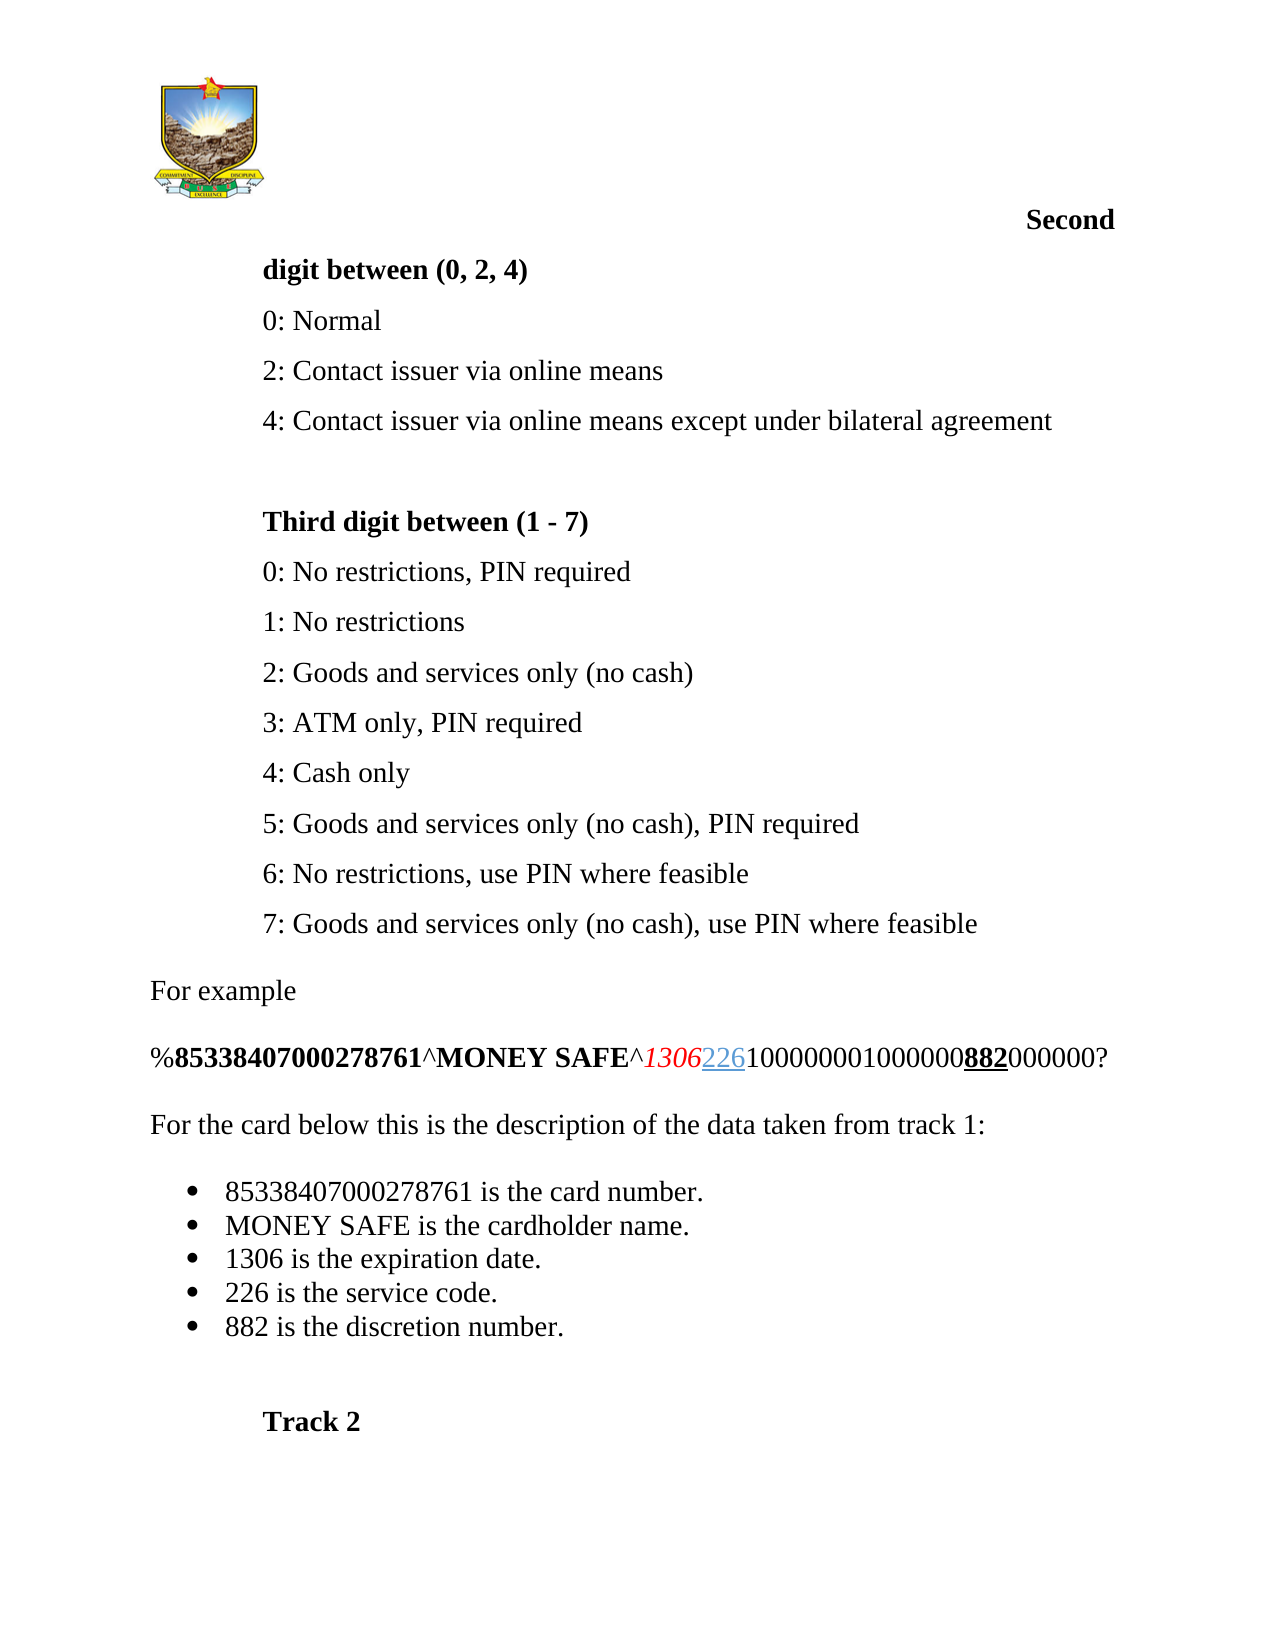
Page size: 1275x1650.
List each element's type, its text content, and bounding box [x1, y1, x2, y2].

list 2: Goods and services only (no cash) [262, 655, 1125, 688]
list 1: No restrictions [262, 604, 1125, 638]
text %85338407000278761^MONEY SAFE^1306226100000001000000882000000? [150, 1040, 1125, 1074]
list 0: No restrictions, PIN required [262, 554, 1125, 588]
list 2: Contact issuer via online means [262, 353, 1125, 386]
text For the card below this is the description of the data taken from track 1: [150, 1107, 1125, 1141]
list Second digit between (0, 2, 4) [262, 202, 1125, 286]
picture [150, 75, 267, 202]
list Third digit between (1 - 7) [262, 504, 1125, 537]
list 0: Normal [262, 303, 1125, 336]
list 226 is the service code. [187, 1275, 1125, 1309]
list 6: No restrictions, use PIN where feasible [262, 856, 1125, 889]
list 3: ATM only, PIN required [262, 705, 1125, 739]
list 4: Cash only [262, 755, 1125, 789]
list MONEY SAFE is the cardholder name. [187, 1208, 1125, 1242]
list 882 is the discretion number. [187, 1309, 1125, 1342]
list 85338407000278761 is the card number. [187, 1174, 1125, 1208]
list 7: Goods and services only (no cash), use PIN where feasible [262, 906, 1125, 940]
list Track 2 [262, 1404, 1125, 1437]
list 4: Contact issuer via online means except under bilateral agreement [262, 403, 1125, 437]
text For example [150, 973, 1125, 1007]
list 5: Goods and services only (no cash), PIN required [262, 806, 1125, 839]
list 1306 is the expiration date. [187, 1242, 1125, 1275]
